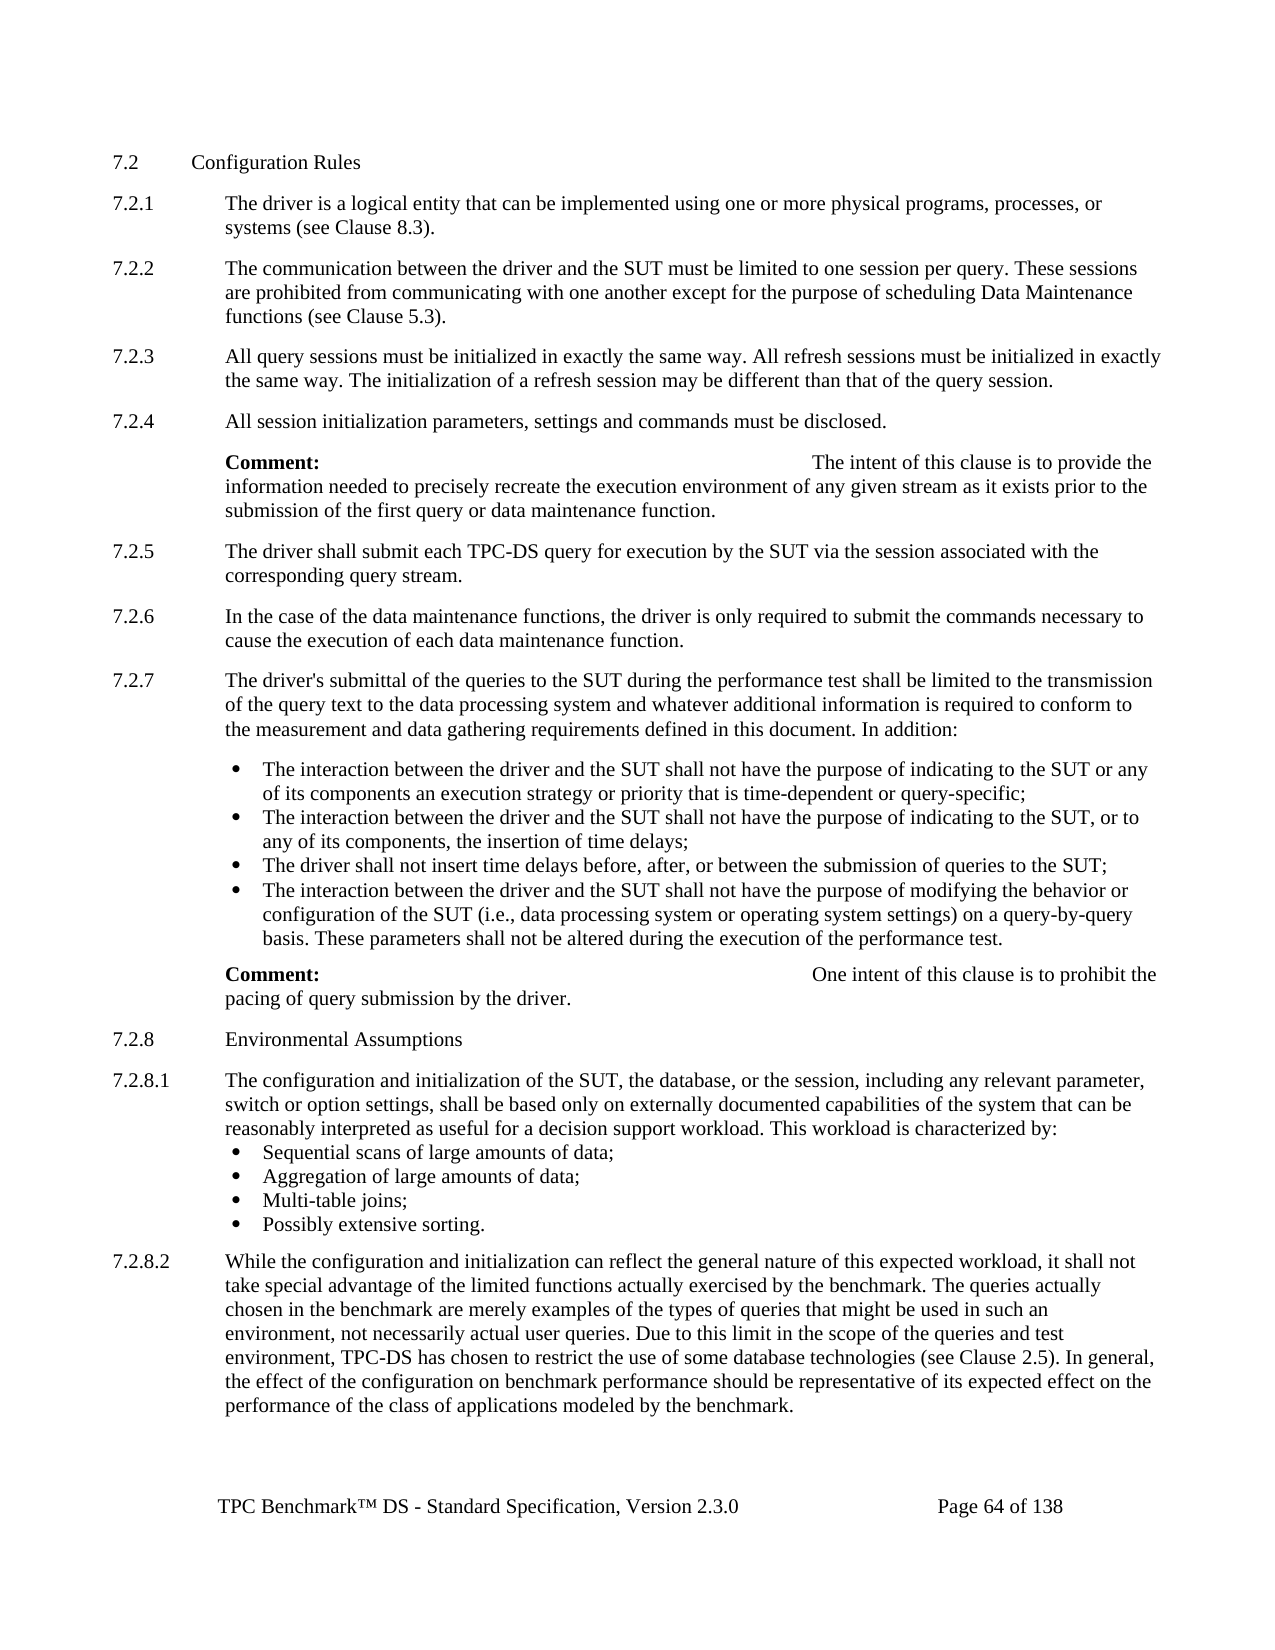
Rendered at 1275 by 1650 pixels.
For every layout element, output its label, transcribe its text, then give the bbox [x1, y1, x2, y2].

text The intent of this clause is to provide the information needed to precisely recreate the execution environment of any given stream as it exists prior to the submission of the first query or data maintenance function. [225, 450, 1162, 522]
text One intent of this clause is to prohibit the pacing of query submission by the driver. [225, 962, 1162, 1010]
list The interaction between the driver and the SUT shall not have the purpose of modifying the behavior or configuration of the SUT (i.e., data processing system or operating system settings) on a query-by-query basis. These parameters shall not be altered during the execution of the performance test. [232, 877, 1162, 950]
text All query sessions must be initialized in exactly the same way. All refresh sessions must be initialized in exactly the same way. The initialization of a refresh session may be different than that of the query session. [112, 344, 1162, 392]
list The interaction between the driver and the SUT shall not have the purpose of indicating to the SUT or any of its components an execution strategy or priority that is time-dependent or query-specific; [232, 757, 1162, 805]
text The communication between the driver and the SUT must be limited to one session per query. These sessions are prohibited from communicating with one another except for the purpose of scheduling Data Maintenance functions (see Clause 5.3). [112, 256, 1162, 328]
text In the case of the data maintenance functions, the driver is only required to submit the commands necessary to cause the execution of each data maintenance function. [112, 603, 1162, 652]
list The interaction between the driver and the SUT shall not have the purpose of indicating to the SUT, or to any of its components, the insertion of time delays; [232, 805, 1162, 853]
text The configuration and initialization of the SUT, the database, or the session, including any relevant parameter, switch or option settings, shall be based only on externally documented capabilities of the system that can be reasonably interpreted as useful for a decision support workload. This workload is characterized by: [112, 1068, 1162, 1140]
text All session initialization parameters, settings and commands must be disclosed. [112, 409, 1162, 433]
list Aggregation of large amounts of data; [232, 1164, 1162, 1188]
text Configuration Rules [112, 150, 1162, 174]
text Environmental Assumptions [112, 1027, 1162, 1051]
text The driver shall submit each TPC-DS query for execution by the SUT via the session associated with the corresponding query stream. [112, 539, 1162, 587]
list Sequential scans of large amounts of data; [232, 1140, 1162, 1164]
list The driver shall not insert time delays before, after, or between the submission of queries to the SUT; [232, 853, 1162, 877]
list Multi-table joins; [232, 1188, 1162, 1212]
text The driver's submittal of the queries to the SUT during the performance test shall be limited to the transmission of the query text to the data processing system and whatever additional information is required to conform to the measurement and data gathering requirements defined in this document. In addition: [112, 668, 1162, 741]
list Possibly extensive sorting. [232, 1212, 1162, 1236]
